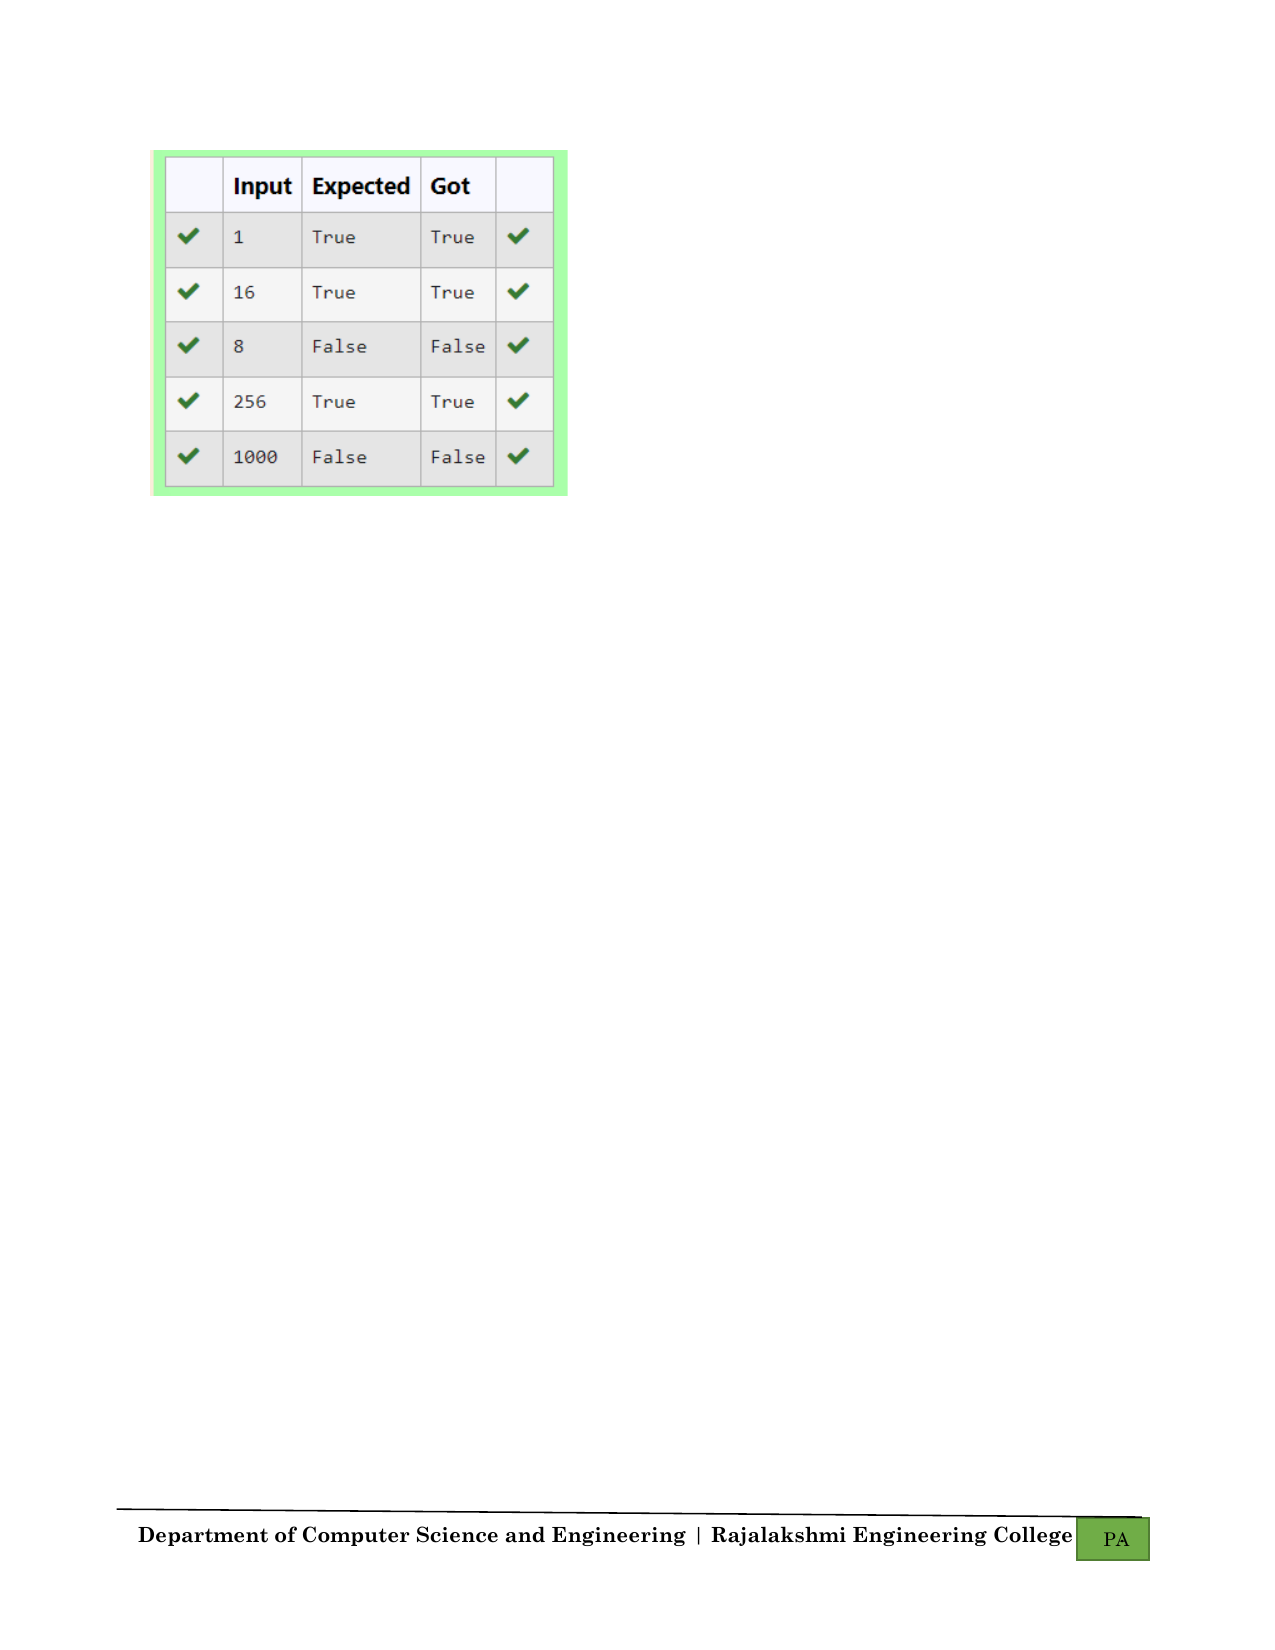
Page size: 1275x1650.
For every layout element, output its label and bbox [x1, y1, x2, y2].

picture [150, 150, 568, 496]
